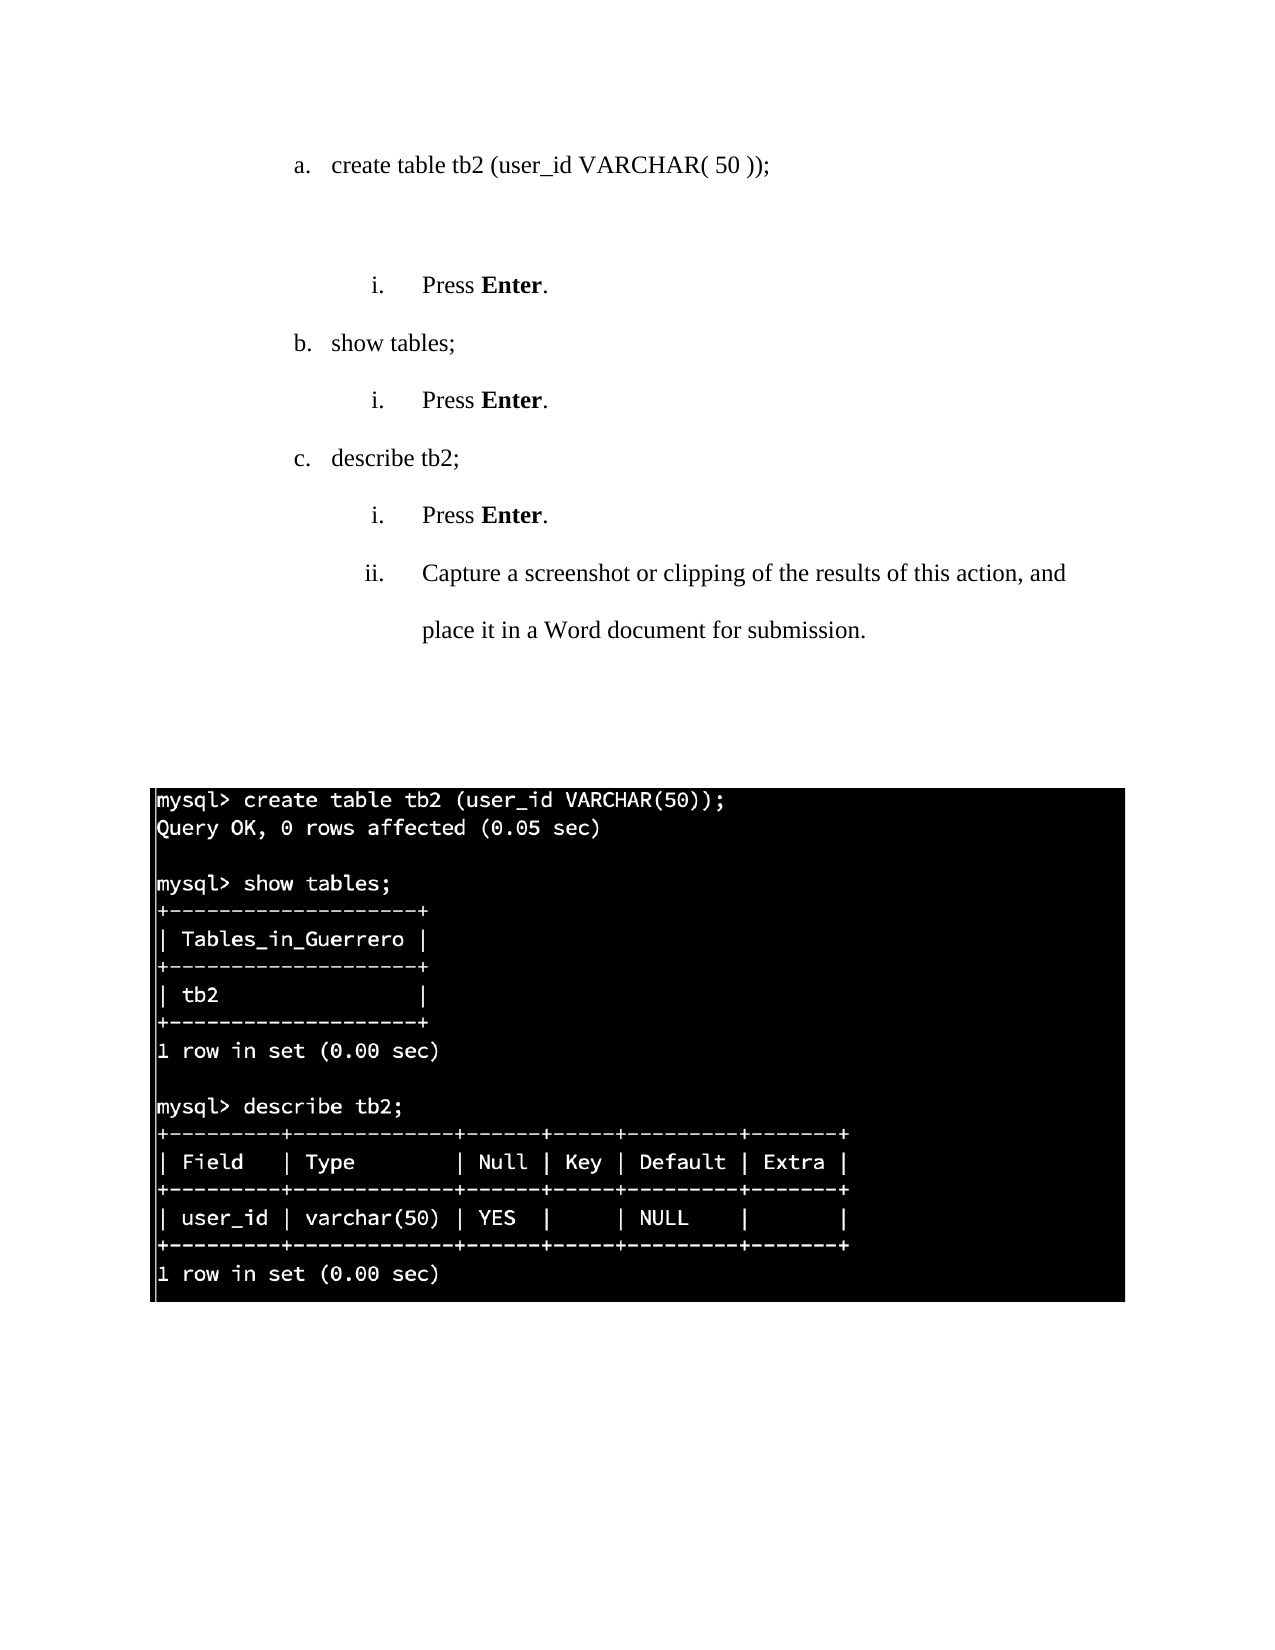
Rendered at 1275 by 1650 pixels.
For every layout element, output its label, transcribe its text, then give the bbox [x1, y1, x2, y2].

list Press Enter. [384, 500, 1125, 529]
list Press Enter. [384, 270, 1125, 299]
list create table tb2 (user_id VARCHAR( 50 )); [294, 150, 1125, 240]
list Capture a screenshot or clipping of the results of this action, and place it in a Word document for submission. [384, 558, 1125, 644]
list show tables; [294, 328, 1125, 357]
list describe tb2; [294, 443, 1125, 472]
list Press Enter. [384, 385, 1125, 414]
picture [150, 788, 1125, 1302]
